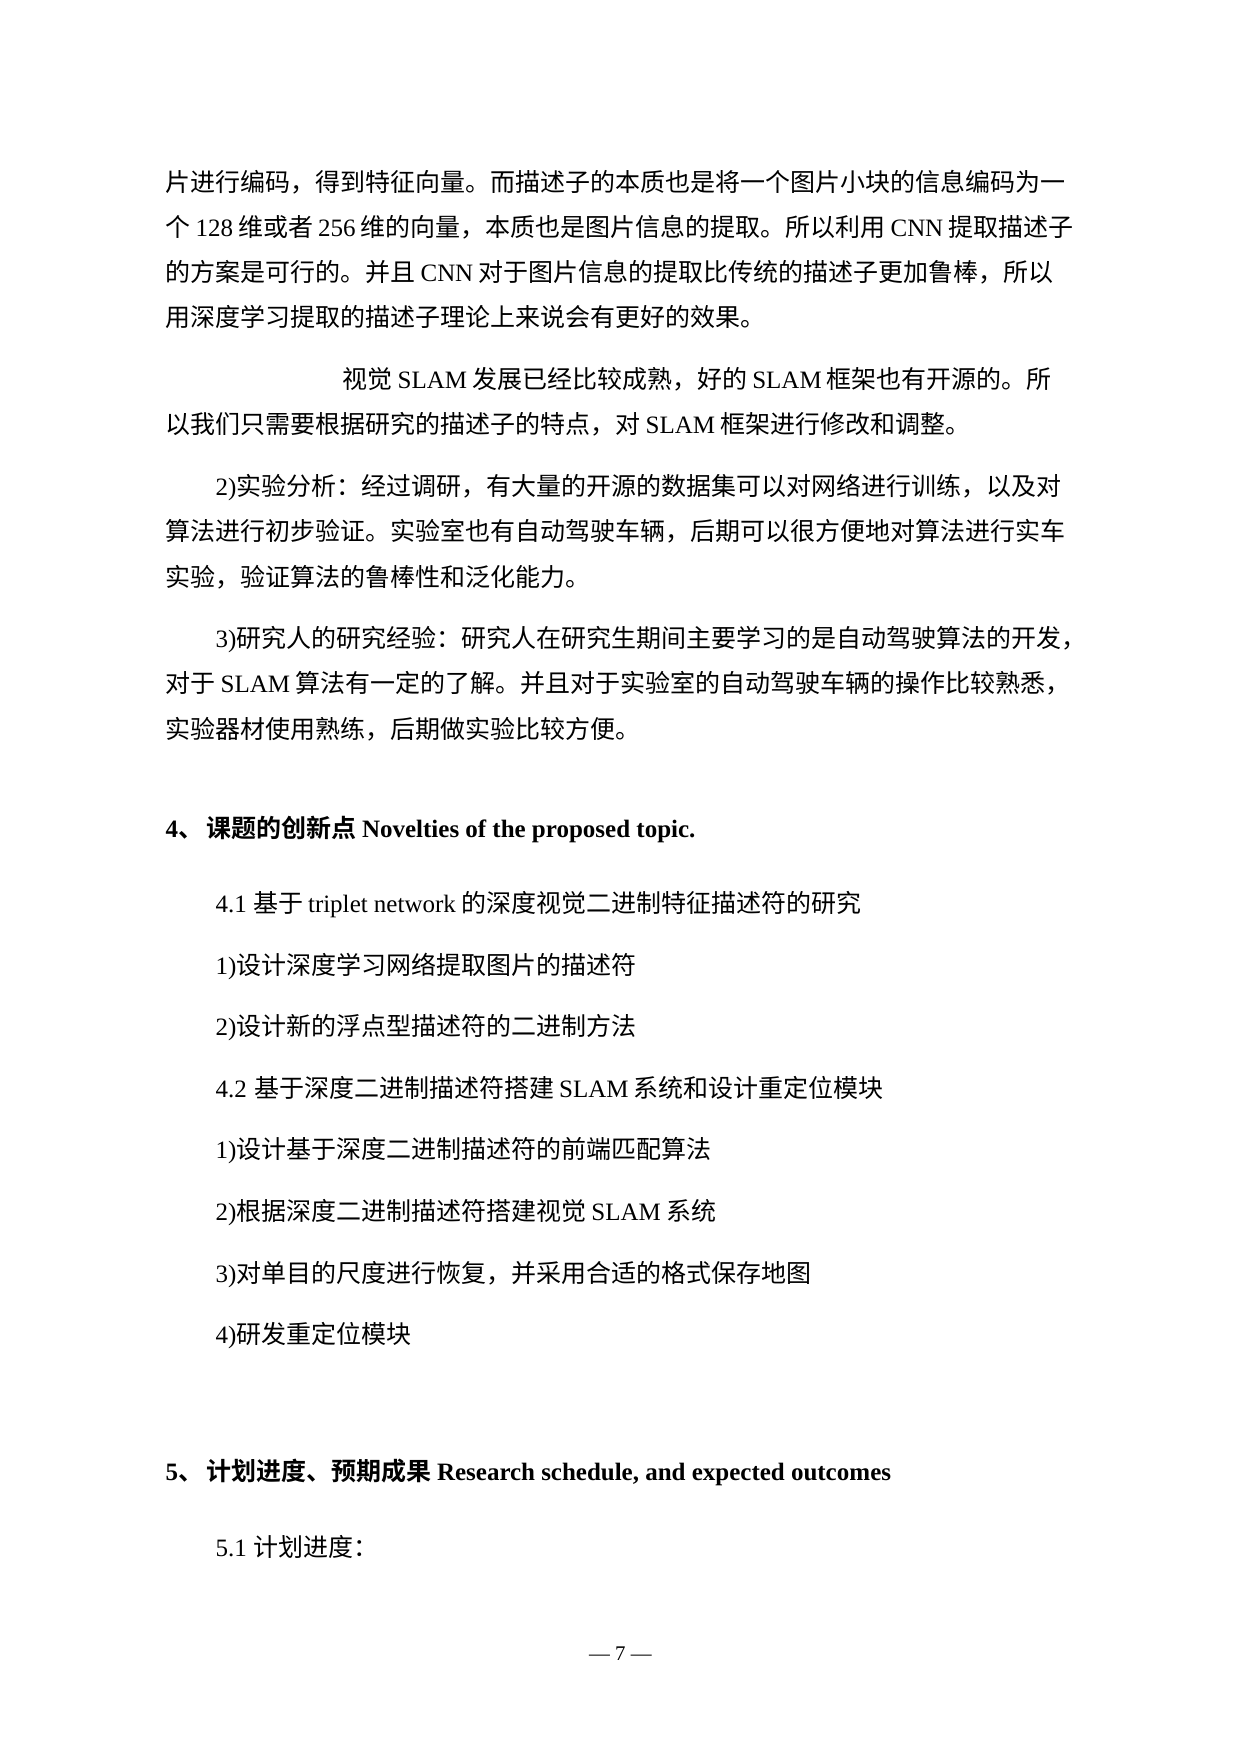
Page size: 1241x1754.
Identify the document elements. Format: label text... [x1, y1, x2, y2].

text 2)实验分析：经过调研，有大量的开源的数据集可以对网络进行训练，以及对算法进行初步验证。实验室也有自动驾驶车辆，后期可以很方便地对算法进行实车实验，验证算法的鲁棒性和泛化能力。 [165, 466, 1075, 593]
text 4)研发重定位模块 [165, 1314, 1075, 1351]
list 课题的创新点 Novelties of the proposed topic. [165, 794, 1075, 859]
text 4.1 基于triplet network的深度视觉二进制特征描述符的研究 [165, 884, 1075, 920]
list 计划进度、预期成果 Research schedule, and expected outcomes [165, 1437, 1075, 1502]
text 视觉SLAM发展已经比较成熟，好的SLAM框架也有开源的。所以我们只需要根据研究的描述子的特点，对SLAM框架进行修改和调整。 [165, 359, 1075, 441]
text 5.1 计划进度： [165, 1527, 1075, 1563]
text 3)研究人的研究经验：研究人在研究生期间主要学习的是自动驾驶算法的开发，对于SLAM算法有一定的了解。并且对于实验室的自动驾驶车辆的操作比较熟悉，实验器材使用熟练，后期做实验比较方便。 [165, 618, 1075, 745]
text 2)设计新的浮点型描述符的二进制方法 [165, 1007, 1075, 1043]
text 1)设计深度学习网络提取图片的描述符 [165, 945, 1075, 981]
text 4.2 基于深度二进制描述符搭建SLAM系统和设计重定位模块 [165, 1068, 1075, 1104]
text 1)设计基于深度二进制描述符的前端匹配算法 [165, 1130, 1075, 1166]
text 3)对单目的尺度进行恢复，并采用合适的格式保存地图 [165, 1253, 1075, 1289]
text 2)根据深度二进制描述符搭建视觉SLAM系统 [165, 1191, 1075, 1228]
